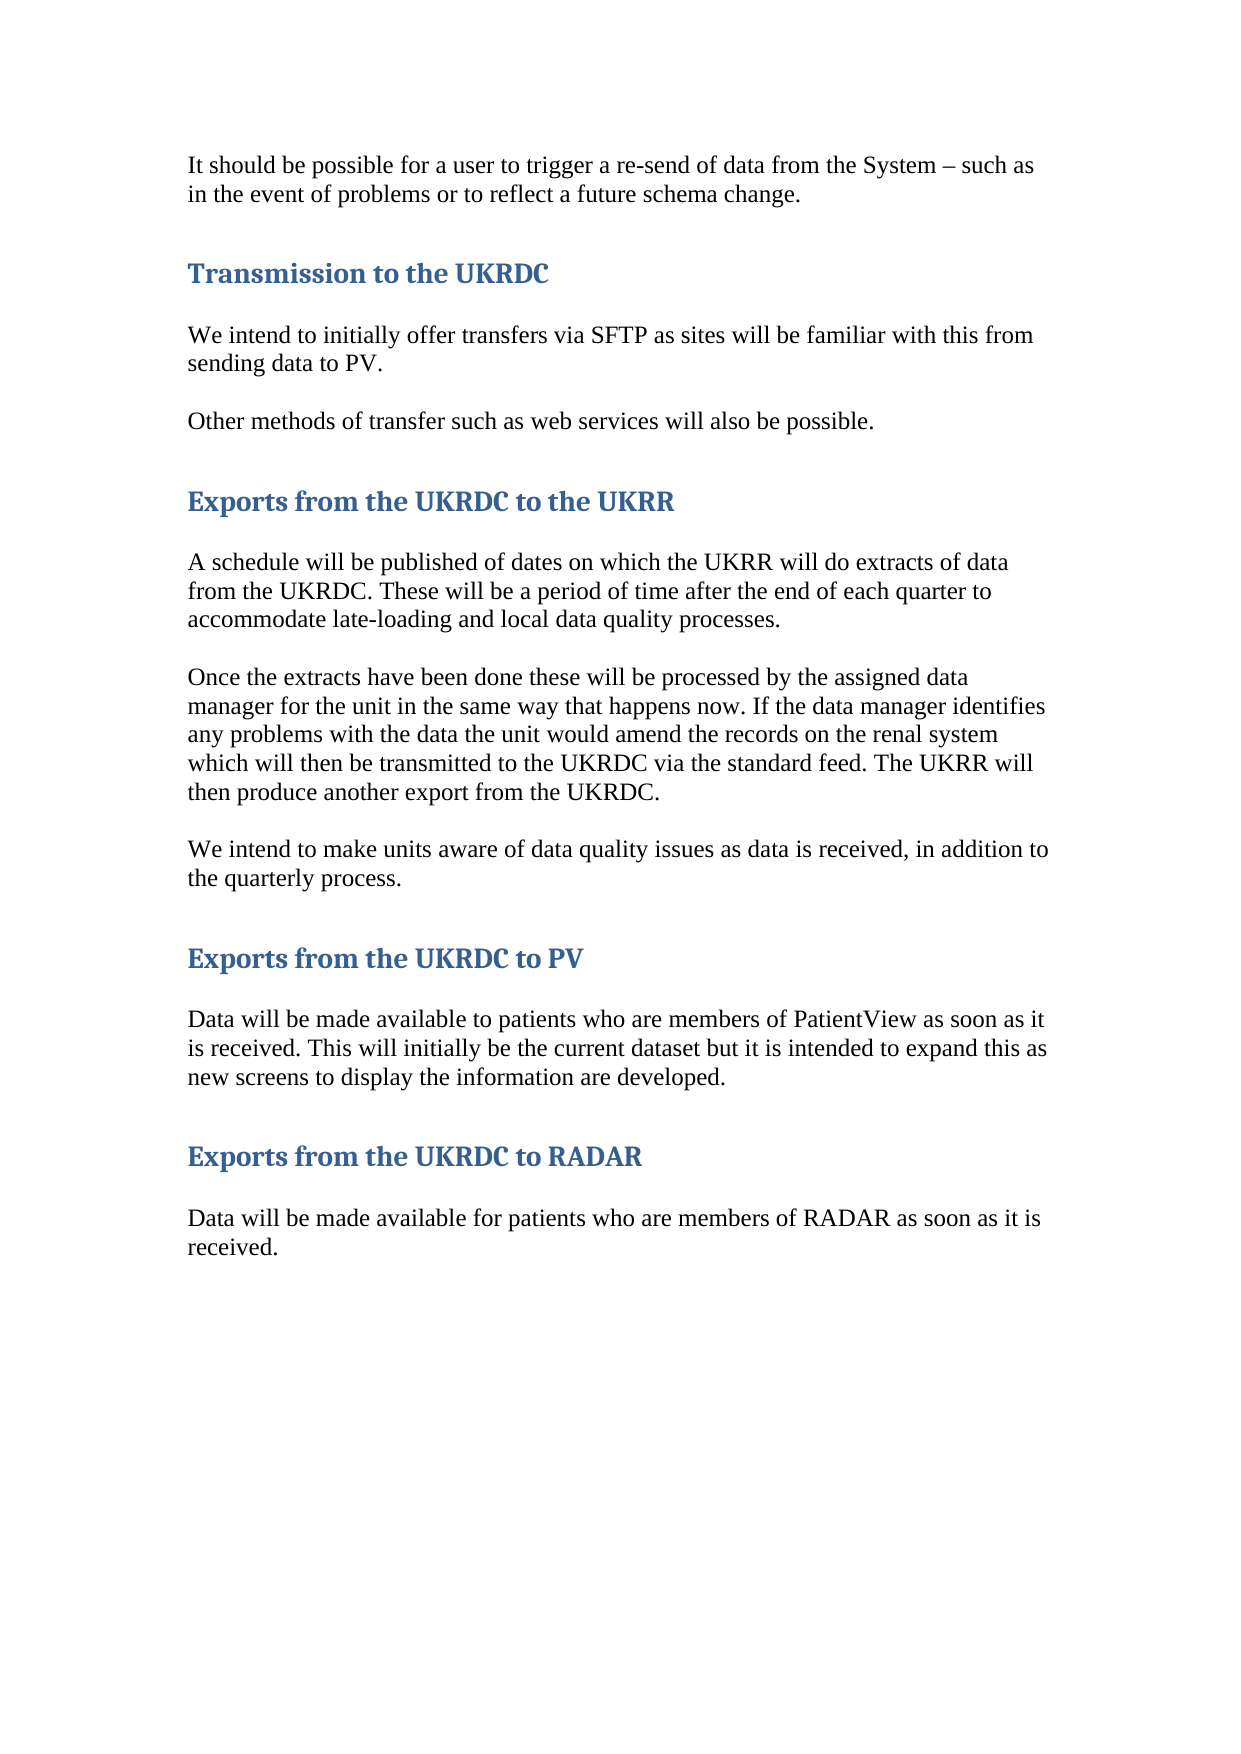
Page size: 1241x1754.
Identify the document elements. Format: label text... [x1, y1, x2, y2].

text Data will be made available to patients who are members of PatientView as soon as it is received. This will initially be the current dataset but it is intended to expand this as new screens to display the information are developed. [187, 1004, 1053, 1091]
text We intend to make units aware of data quality issues as data is received, in addition to the quarterly process. [187, 834, 1053, 892]
text A schedule will be published of dates on which the UKRR will do extracts of data from the UKRDC. These will be a period of time after the end of each quarter to accommodate late-loading and local data quality processes. [187, 547, 1053, 633]
subtitle Exports from the UKRDC to RADAR [187, 1141, 1053, 1174]
subtitle Exports from the UKRDC to the UKRR [187, 485, 1053, 518]
text Once the extracts have been done these will be processed by the assigned data manager for the unit in the same way that happens now. If the data manager identifies any problems with the data the unit would amend the records on the renal system which will then be transmitted to the UKRDC via the standard feed. The UKRR will then produce another export from the UKRDC. [187, 662, 1053, 806]
list It should be possible for a user to trigger a re-send of data from the System – such as in the event of problems or to reflect a future schema change. [187, 150, 1053, 207]
text Other methods of transfer such as web services will also be possible. [187, 406, 1053, 435]
text We intend to initially offer transfers via SFTP as sites will be familiar with this from sending data to PV. [187, 320, 1053, 377]
subtitle Transmission to the UKRDC [187, 257, 1053, 291]
subtitle Exports from the UKRDC to PV [187, 942, 1053, 976]
text Data will be made available for patients who are members of RADAR as soon as it is received. [187, 1203, 1053, 1260]
